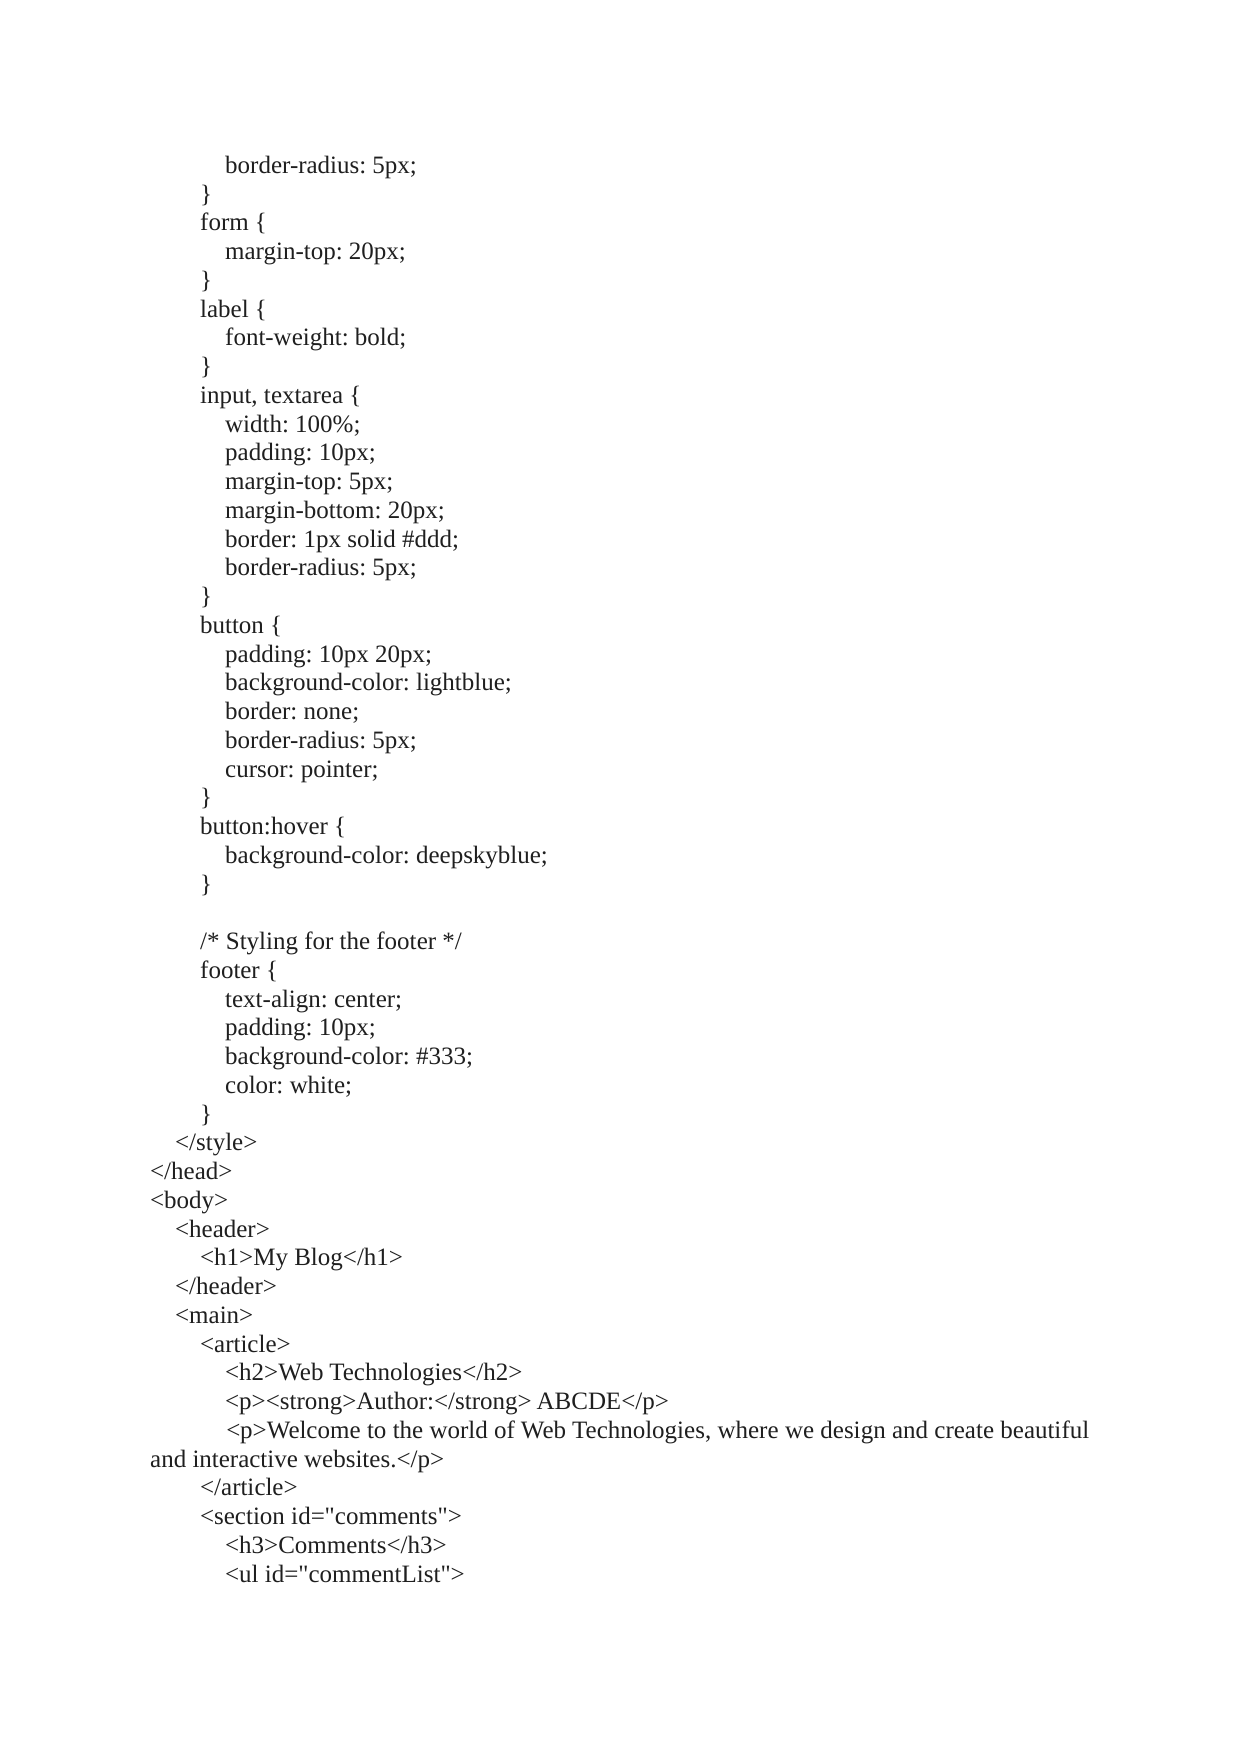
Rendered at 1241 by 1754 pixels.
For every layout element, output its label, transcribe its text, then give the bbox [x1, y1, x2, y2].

text padding: 10px; [150, 437, 1090, 466]
text input, textarea { [150, 380, 1090, 409]
text background-color: #333; [150, 1041, 1090, 1070]
text text-align: center; [150, 984, 1090, 1012]
text width: 100%; [150, 409, 1090, 437]
text } [150, 782, 1090, 811]
text form { [150, 207, 1090, 236]
text </header> [150, 1271, 1090, 1300]
text border: 1px solid #ddd; [150, 524, 1090, 552]
text font-weight: bold; [150, 322, 1090, 351]
text border-radius: 5px; [150, 552, 1090, 581]
text <h2>Web Technologies</h2> [150, 1357, 1090, 1386]
text /* Styling for the footer */ [150, 926, 1090, 955]
text <ul id="commentList"> [150, 1559, 1090, 1587]
text button:hover { [150, 811, 1090, 840]
text <main> [150, 1300, 1090, 1329]
text <article> [150, 1329, 1090, 1357]
text border-radius: 5px; [150, 150, 1090, 179]
text padding: 10px; [150, 1012, 1090, 1041]
text <p><strong>Author:</strong> ABCDE</p> [150, 1386, 1090, 1415]
text border: none; [150, 696, 1090, 725]
text <h1>My Blog</h1> [150, 1242, 1090, 1271]
text } [150, 869, 1090, 897]
text } [150, 179, 1090, 207]
text button { [150, 610, 1090, 639]
text } [150, 265, 1090, 294]
text background-color: deepskyblue; [150, 840, 1090, 869]
text } [150, 1099, 1090, 1127]
text </article> [150, 1472, 1090, 1501]
text border-radius: 5px; [150, 725, 1090, 754]
text margin-top: 5px; [150, 466, 1090, 495]
text margin-top: 20px; [150, 236, 1090, 265]
text padding: 10px 20px; [150, 639, 1090, 667]
text } [150, 351, 1090, 380]
text label { [150, 294, 1090, 322]
text margin-bottom: 20px; [150, 495, 1090, 524]
text </style> [150, 1127, 1090, 1156]
text } [150, 581, 1090, 610]
text </head> [150, 1156, 1090, 1185]
text background-color: lightblue; [150, 667, 1090, 696]
text color: white; [150, 1070, 1090, 1099]
text <header> [150, 1214, 1090, 1242]
text <p>Welcome to the world of Web Technologies, where we design and create beautiful and interactive websites.</p> [150, 1415, 1090, 1472]
text cursor: pointer; [150, 754, 1090, 782]
text <body> [150, 1185, 1090, 1214]
text <h3>Comments</h3> [150, 1530, 1090, 1559]
text footer { [150, 955, 1090, 984]
text <section id="comments"> [150, 1501, 1090, 1530]
